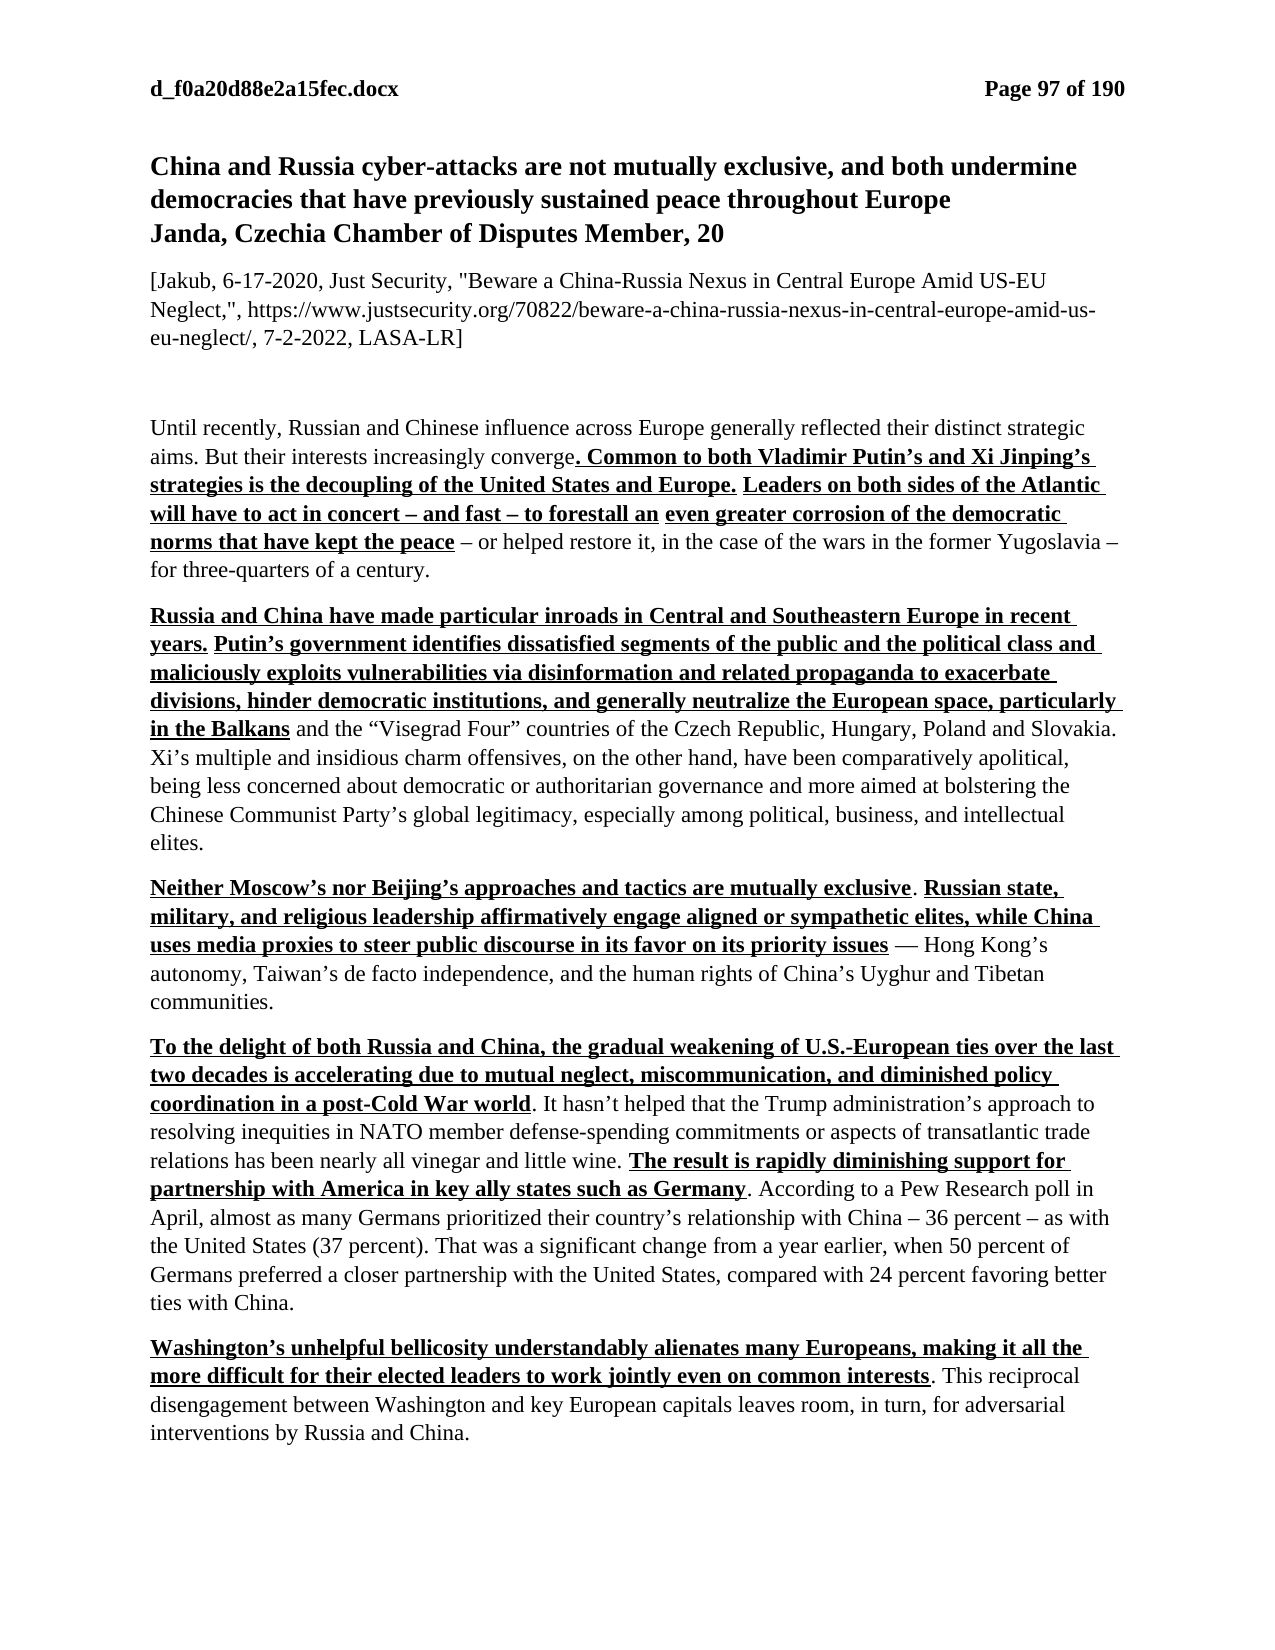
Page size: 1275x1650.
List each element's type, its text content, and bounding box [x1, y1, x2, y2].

text Russia and China have made particular inroads in Central and Southeastern Europe in recent years. Putin’s government identifies dissatisfied segments of the public and the political class and maliciously exploits vulnerabilities via disinformation and related propaganda to exacerbate divisions, hinder democratic institutions, and generally neutralize the European space, particularly in the Balkans and the “Visegrad Four” countries of the Czech Republic, Hungary, Poland and Slovakia. Xi’s multiple and insidious charm offensives, on the other hand, have been comparatively apolitical, being less concerned about democratic or authoritarian governance and more aimed at bolstering the Chinese Communist Party’s global legitimacy, especially among political, business, and intellectual elites. [150, 602, 1125, 856]
text Washington’s unhelpful bellicosity understandably alienates many Europeans, making it all the more difficult for their elected leaders to work jointly even on common interests. This reciprocal disengagement between Washington and key European capitals leaves room, in turn, for adversarial interventions by Russia and China. [150, 1334, 1125, 1446]
text To the delight of both Russia and China, the gradual weakening of U.S.-European ties over the last two decades is accelerating due to mutual neglect, miscommunication, and diminished policy coordination in a post-Cold War world. It hasn’t helped that the Trump administration’s approach to resolving inequities in NATO member defense-spending commitments or aspects of transatlantic trade relations has been nearly all vinegar and little wine. The result is rapidly diminishing support for partnership with America in key ally states such as Germany. According to a Pew Research poll in April, almost as many Germans prioritized their country’s relationship with China – 36 percent – as with the United States (37 percent). That was a significant change from a year earlier, when 50 percent of Germans preferred a closer partnership with the United States, compared with 24 percent favoring better ties with China. [150, 1033, 1125, 1315]
text Janda, Czechia Chamber of Disputes Member, 20 [150, 217, 1125, 248]
text Neither Moscow’s nor Beijing’s approaches and tactics are mutually exclusive. Russian state, military, and religious leadership affirmatively engage aligned or sympathetic elites, while China uses media proxies to steer public discourse in its favor on its priority issues — Hong Kong’s autonomy, Taiwan’s de facto independence, and the human rights of China’s Uyghur and Tibetan communities. [150, 874, 1125, 1014]
subtitle China and Russia cyber-attacks are not mutually exclusive, and both undermine democracies that have previously sustained peace throughout Europe [150, 150, 1125, 215]
text [Jakub, 6-17-2020, Just Security, "Beware a China-Russia Nexus in Central Europe Amid US-EU Neglect,", https://www.justsecurity.org/70822/beware-a-china-russia-nexus-in-central-europe-amid-us-eu-neglect/, 7-2-2022, LASA-LR] [150, 267, 1125, 351]
text Until recently, Russian and Chinese influence across Europe generally reflected their distinct strategic aims. But their interests increasingly converge. Common to both Vladimir Putin’s and Xi Jinping’s strategies is the decoupling of the United States and Europe. Leaders on both sides of the Atlantic will have to act in concert – and fast – to forestall an even greater corrosion of the democratic norms that have kept the peace – or helped restore it, in the case of the wars in the former Yugoslavia – for three-quarters of a century. [150, 414, 1125, 583]
